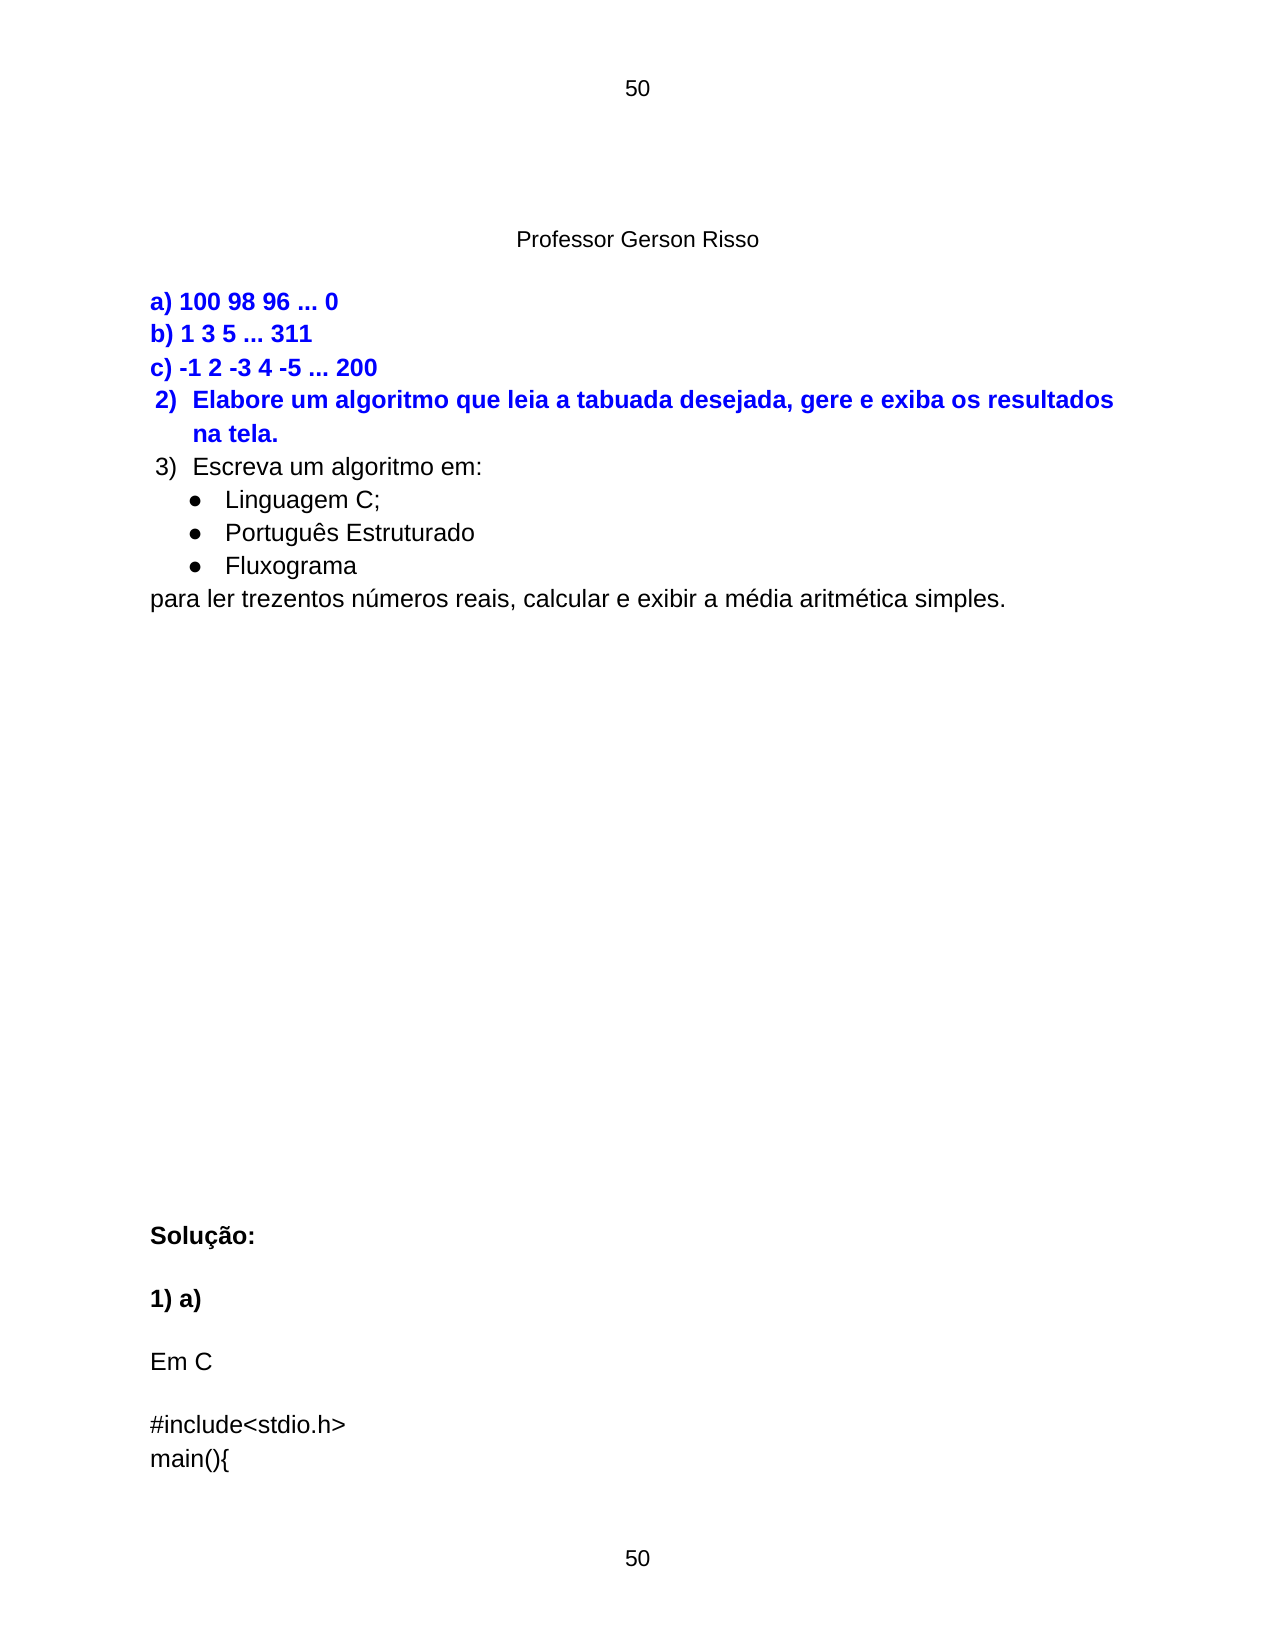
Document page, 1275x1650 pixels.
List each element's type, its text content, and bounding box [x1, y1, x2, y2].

list Linguagem C; [187, 484, 1125, 513]
text Solução: [150, 1221, 1125, 1249]
list Escreva um algoritmo em: [155, 452, 1125, 480]
text Em C [150, 1347, 1125, 1376]
text b) 1 3 5 ... 311 [150, 319, 1125, 348]
text 1) a) [150, 1284, 1125, 1313]
text a) 100 98 96 ... 0 [150, 286, 1125, 315]
list Fluxograma [187, 551, 1125, 579]
text c) -1 2 -3 4 -5 ... 200 [150, 352, 1125, 381]
list Português Estruturado [187, 518, 1125, 546]
text main(){ [150, 1443, 1125, 1472]
list Elabore um algoritmo que leia a tabuada desejada, gere e exiba os resultados na tela. [155, 386, 1125, 447]
text para ler trezentos números reais, calcular e exibir a média aritmética simples. [150, 584, 1125, 612]
text #include<stdio.h> [150, 1411, 1125, 1439]
